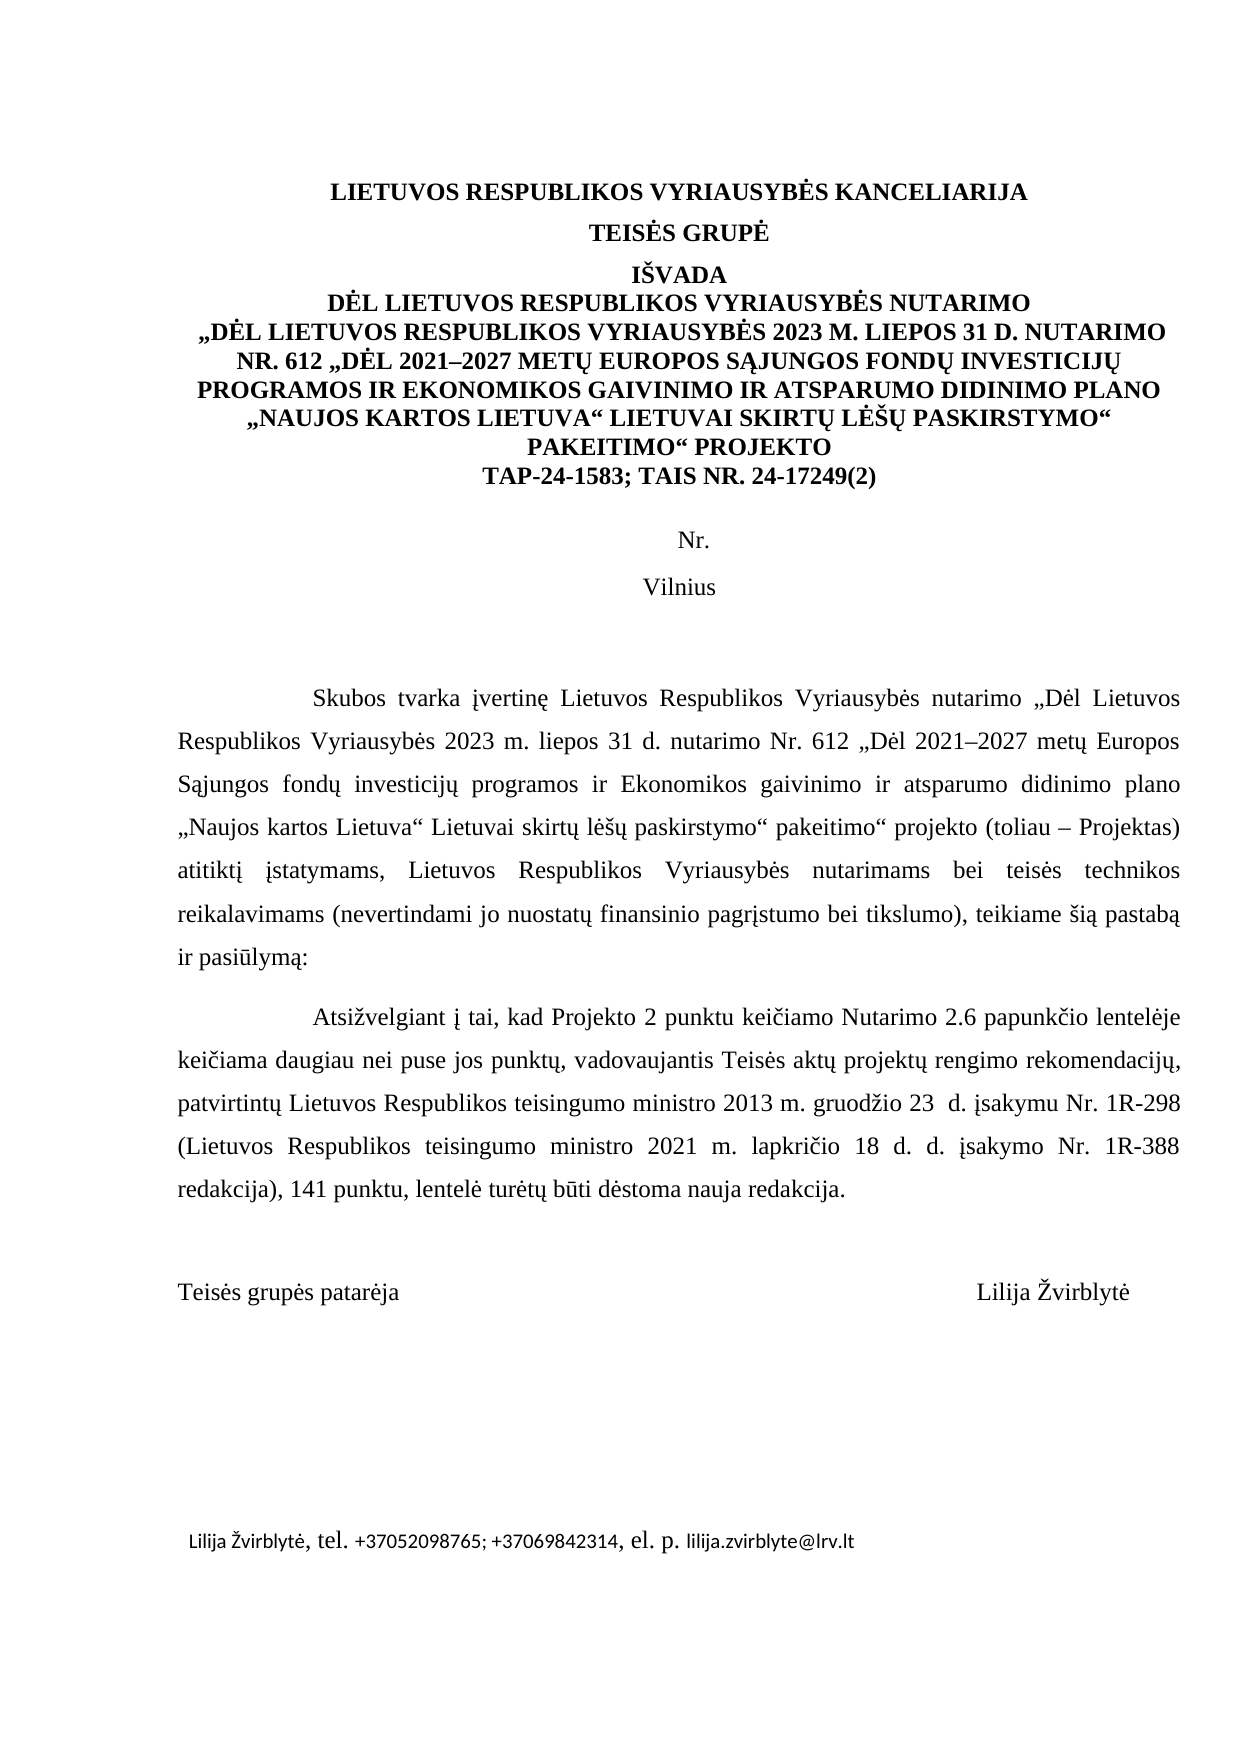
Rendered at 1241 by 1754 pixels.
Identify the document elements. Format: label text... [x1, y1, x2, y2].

text Skubos tvarka įvertinę Lietuvos Respublikos Vyriausybės nutarimo „Dėl Lietuvos Respublikos Vyriausybės 2023 m. liepos 31 d. nutarimo Nr. 612 „Dėl 2021–2027 metų Europos Sąjungos fondų investicijų programos ir Ekonomikos gaivinimo ir atsparumo didinimo plano „Naujos kartos Lietuva“ Lietuvai skirtų lėšų paskirstymo“ pakeitimo“ projekto (toliau – Projektas) atitiktį įstatymams, Lietuvos Respublikos Vyriausybės nutarimams bei teisės technikos reikalavimams (nevertindami jo nuostatų finansinio pagrįstumo bei tikslumo), teikiame šią pastabą ir pasiūlymą: [177, 683, 1181, 971]
text Atsižvelgiant į tai, kad Projekto 2 punktu keičiamo Nutarimo 2.6 papunkčio lentelėje keičiama daugiau nei puse jos punktų, vadovaujantis Teisės aktų projektų rengimo rekomendacijų, patvirtintų Lietuvos Respublikos teisingumo ministro 2013 m. gruodžio 23 d. įsakymu Nr. 1R-298 (Lietuvos Respublikos teisingumo ministro 2021 m. lapkričio 18 d. d. įsakymo Nr. 1R-388 redakcija), 141 punktu, lentelė turėtų būti dėstoma nauja redakcija. [177, 1002, 1181, 1203]
text DĖL lietuvos respublikos vyriausybės nutarimo [177, 288, 1181, 317]
text Vilnius [177, 572, 1181, 601]
text TEISĖS GRUPĖ [177, 218, 1181, 247]
text TAP-24-1583; TAIS Nr. 24-17249(2) [177, 461, 1181, 490]
text Teisės grupės patarėja Lilija Žvirblytė [177, 1277, 1181, 1306]
text IŠVADA [177, 260, 1181, 288]
table_header Lilija Žvirblytė, tel. +37052098765; +37069842314, el. p. lilija.zvirblyte@lrv.lt [177, 1519, 1136, 1567]
text LIETUVOS RESPUBLIKOS VYRIAUSYBĖS KANCELIARIJA [177, 177, 1181, 206]
text „Dėl Lietuvos Respublikos Vyriausybės 2023 m. liepos 31 d. nutarimo Nr. 612 „Dėl 2021–2027 metų Europos Sąjungos fondų investicijų programos ir Ekonomikos gaivinimo ir atsparumo didinimo plano „Naujos kartos Lietuva“ Lietuvai skirtų lėšų paskirstymo“ pakeitimo“ projekto [177, 317, 1181, 461]
table_header Nr. [440, 519, 942, 560]
